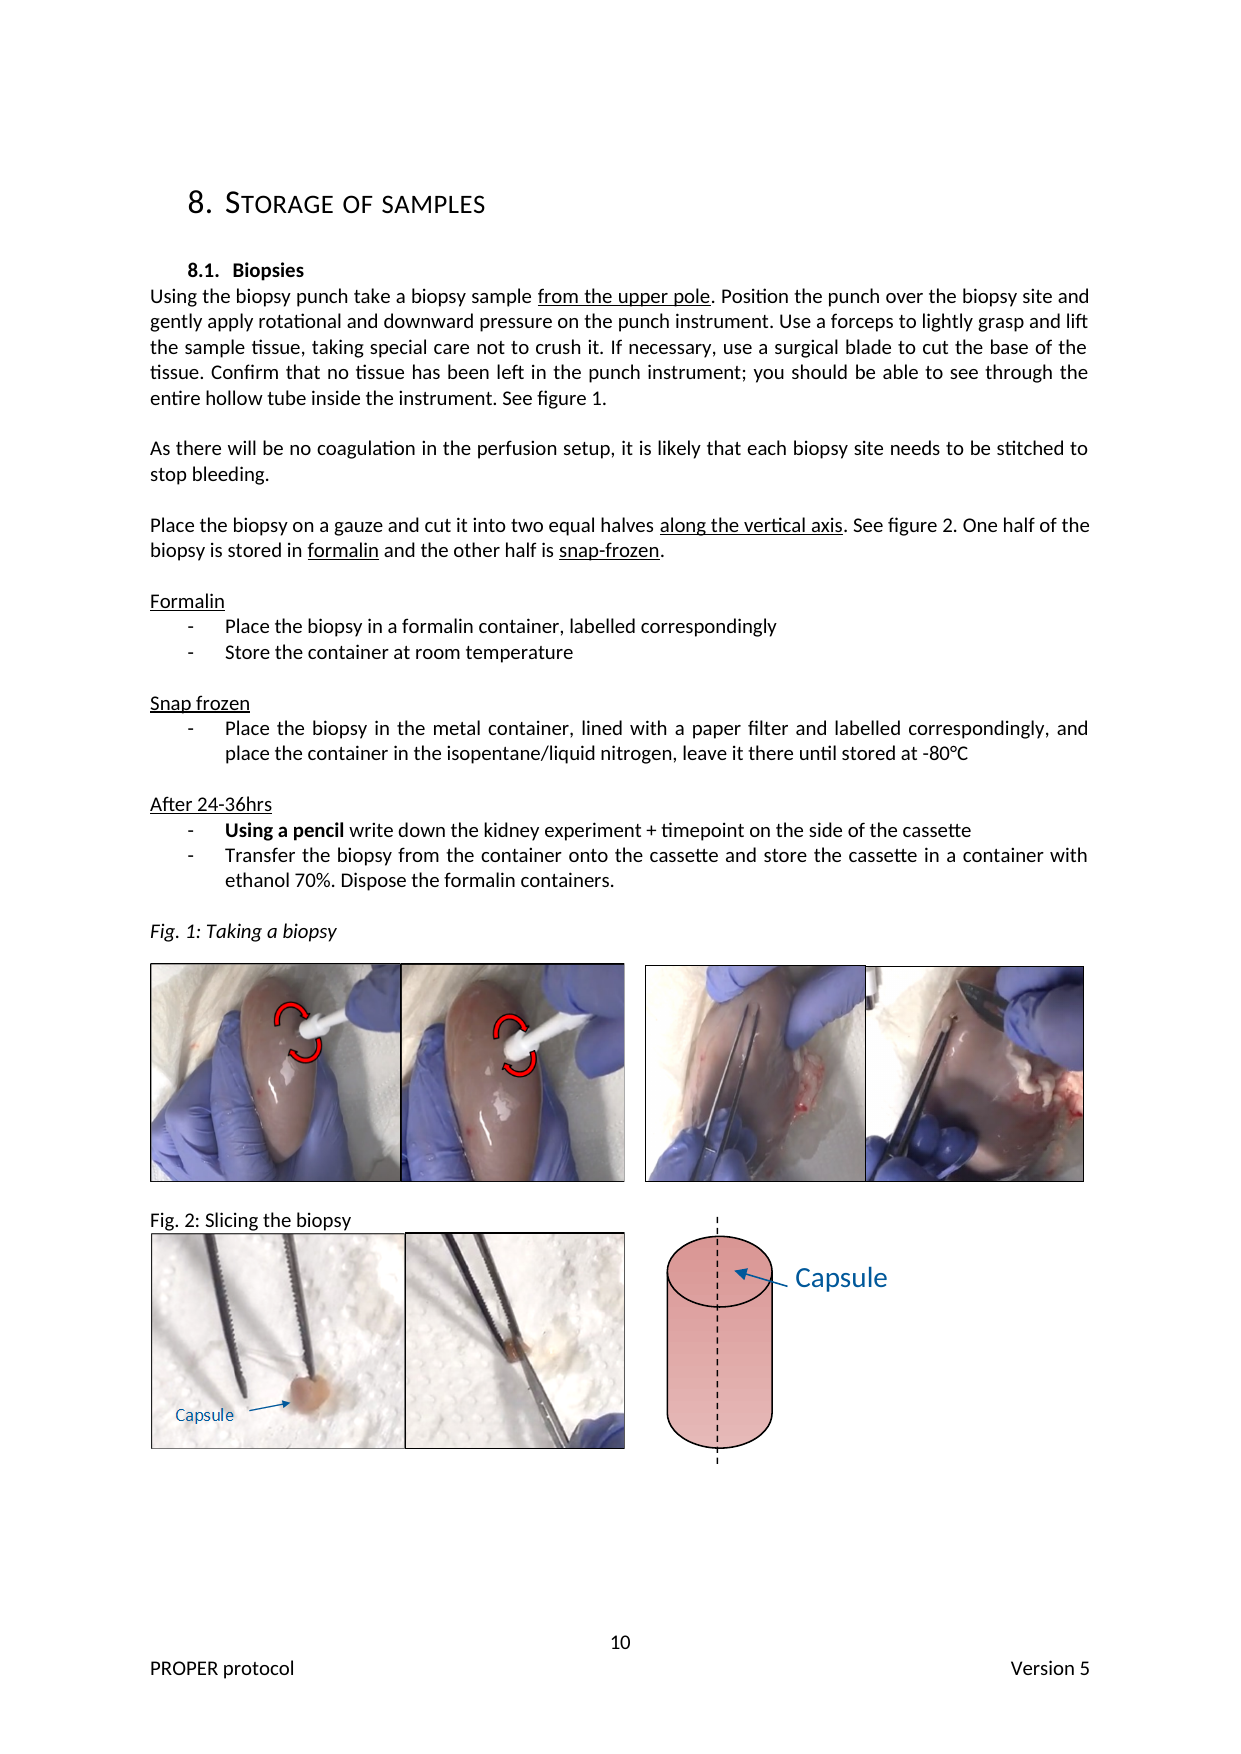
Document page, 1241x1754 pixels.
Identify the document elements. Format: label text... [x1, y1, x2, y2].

text Using the biopsy punch take a biopsy sample from the upper pole. Position the punch over the biopsy site and gently apply rotational and downward pressure on the punch instrument. Use a forceps to lightly grasp and lift the sample tissue, taking special care not to crush it. If necessary, use a surgical blade to cut the base of the tissue. Confirm that no tissue has been left in the punch instrument; you should be able to see through the entire hollow tube inside the instrument. See figure 1. [150, 283, 1090, 410]
subtitle Storage of samples [187, 181, 1090, 222]
picture [150, 963, 625, 1182]
list Place the biopsy in the metal container, lined with a paper filter and labelled correspondingly, and place the container in the isopentane/liquid nitrogen, leave it there until stored at -80°C [187, 715, 1090, 766]
text Place the biopsy on a gauze and cut it into two equal halves along the vertical axis. See figure 2. One half of the biopsy is stored in formalin and the other half is snap-frozen. [150, 512, 1090, 563]
text Fig. 1: Taking a biopsy [150, 918, 1090, 944]
text After 24-36hrs [150, 791, 1090, 817]
text Snap frozen [150, 690, 1090, 715]
list Using a pencil write down the kidney experiment + timepoint on the side of the cassette [187, 817, 1090, 842]
picture [150, 1232, 625, 1449]
list Place the biopsy in a formalin container, labelled correspondingly [187, 613, 1090, 639]
text Fig. 2: Slicing the biopsy [150, 1207, 1090, 1232]
text Formalin [150, 588, 1090, 613]
list Store the container at room temperature [187, 639, 1090, 664]
picture [866, 967, 1083, 1181]
list Transfer the biopsy from the container onto the cassette and store the cassette in a container with ethanol 70%. Dispose the formalin containers. [187, 842, 1090, 893]
list Biopsies [187, 258, 1090, 283]
text As there will be no coagulation in the perfusion setup, it is likely that each biopsy site needs to be stitched to stop bleeding. [150, 436, 1090, 486]
